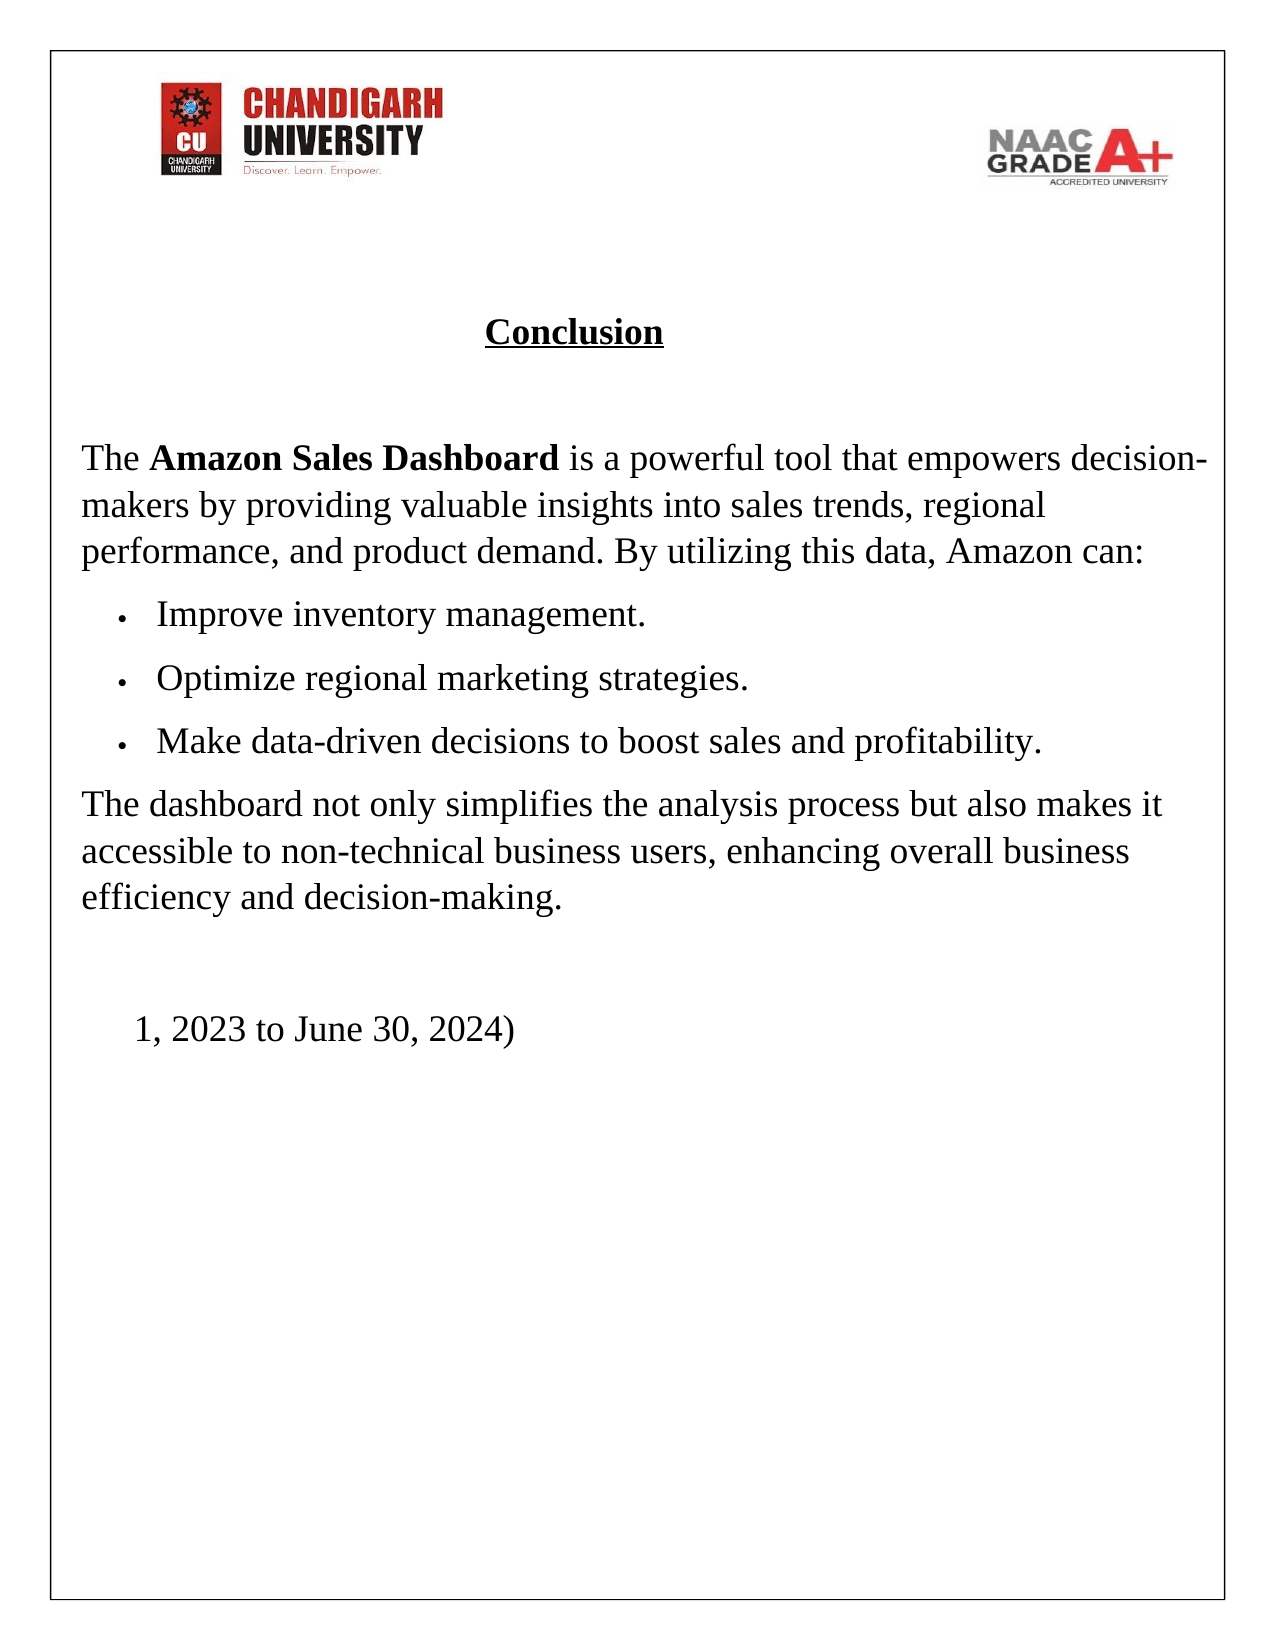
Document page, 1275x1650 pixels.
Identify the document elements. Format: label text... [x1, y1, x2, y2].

text The Amazon Sales Dashboard is a powerful tool that empowers decision-makers by providing valuable insights into sales trends, regional performance, and product demand. By utilizing this data, Amazon can: [81, 436, 1212, 572]
list Make data-driven decisions to boost sales and profitability. [119, 718, 1212, 761]
list Improve inventory management. [119, 592, 1212, 635]
text 1, 2023 to June 30, 2024) [134, 1006, 1097, 1049]
text The dashboard not only simplifies the analysis process but also makes it accessible to non-technical business users, enhancing overall business efficiency and decision-making. [81, 782, 1212, 918]
list Optimize regional marketing strategies. [119, 655, 1212, 698]
text Conclusion [81, 309, 1212, 352]
picture [153, 72, 448, 182]
picture [981, 125, 1177, 190]
